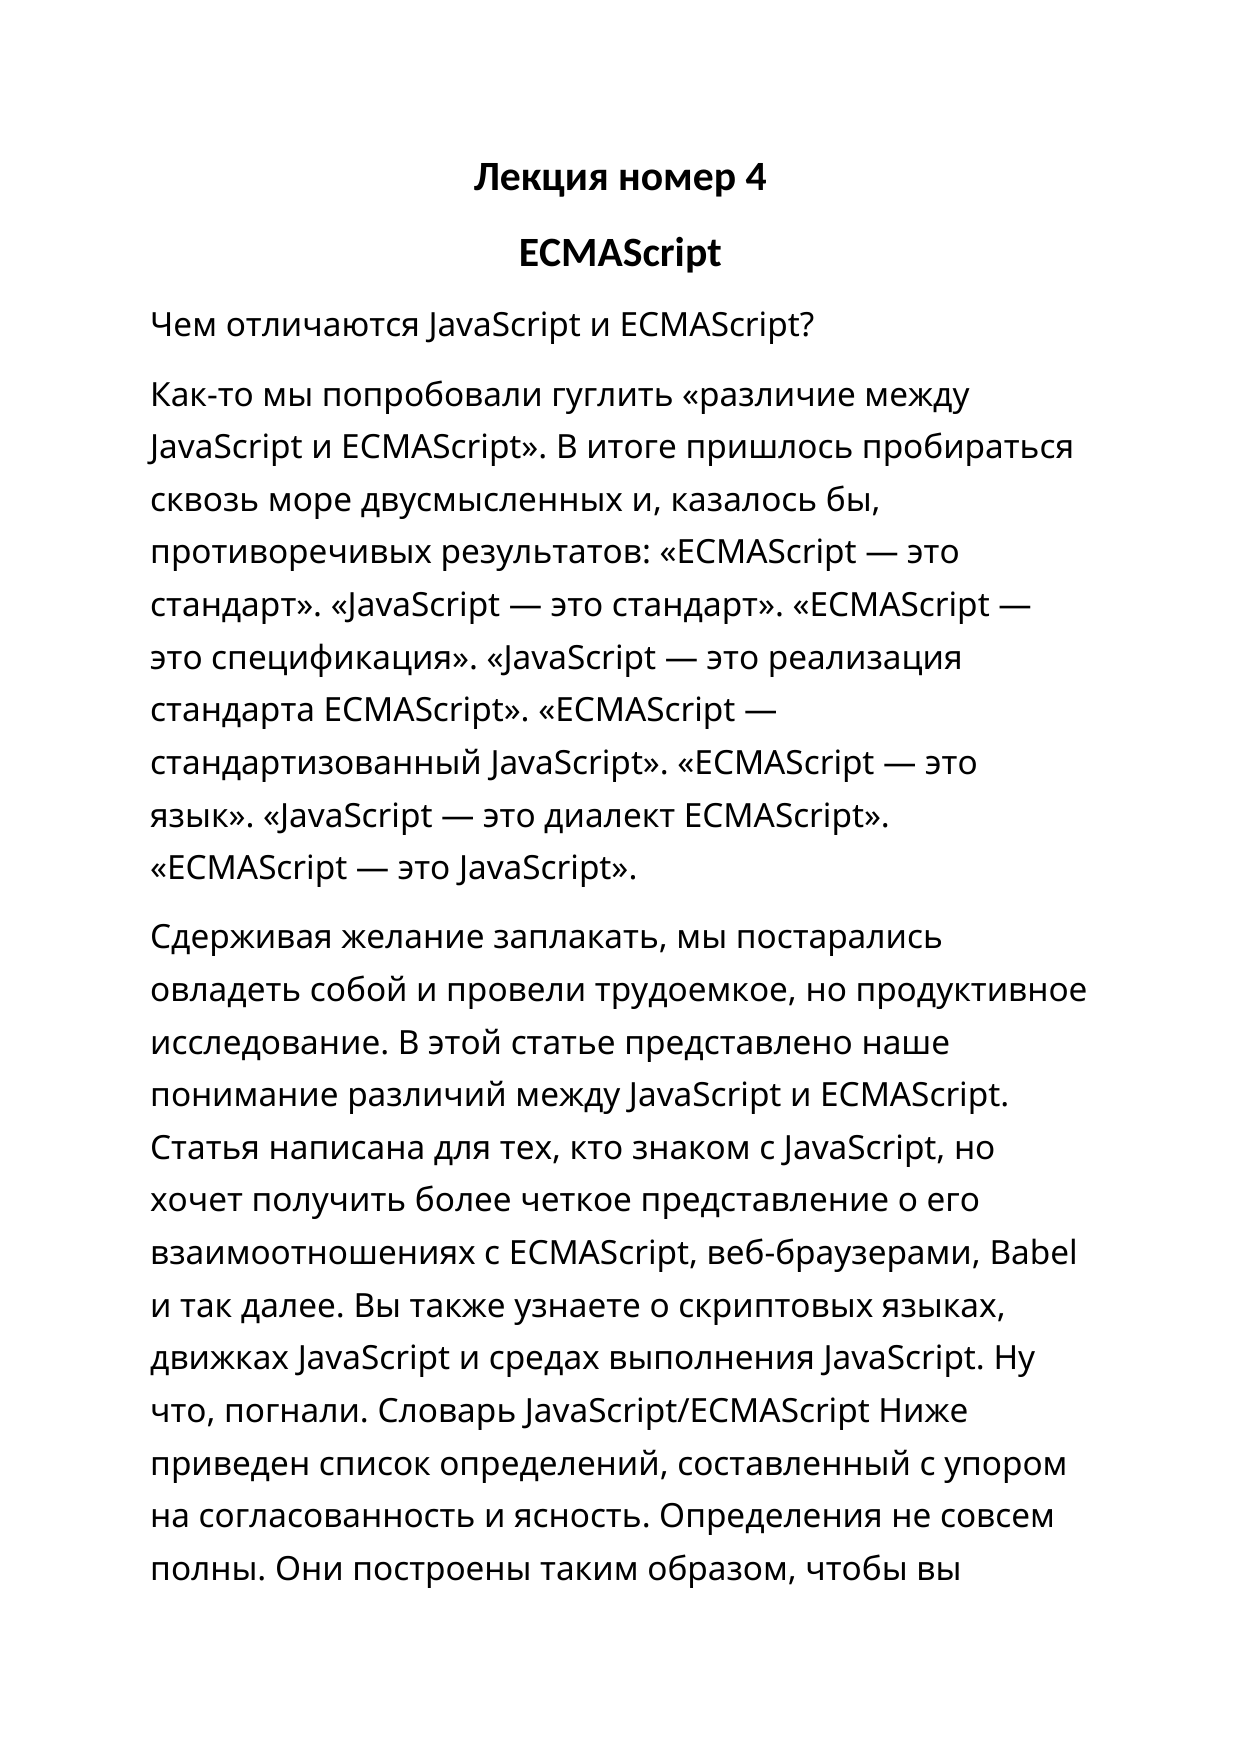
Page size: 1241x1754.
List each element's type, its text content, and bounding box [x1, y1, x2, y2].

text Чем отличаются JavaScript и ECMAScript? [150, 301, 1090, 347]
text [150, 913, 1090, 1590]
text Лекция номер 4 [150, 150, 1090, 201]
text ECMAScript [150, 226, 1090, 276]
text Как-то мы попробовали гуглить «различие между JavaScript и ECMAScript». В итоге пришлось пробираться сквозь море двусмысленных и, казалось бы, противоречивых результатов: «ECMAScript — это стандарт». «JavaScript — это стандарт». «ECMAScript — это спецификация». «JavaScript — это реализация стандарта ECMAScript». «ECMAScript — стандартизованный JavaScript». «ECMAScript — это язык». «JavaScript — это диалект ECMAScript». «ECMAScript — это JavaScript». [150, 371, 1090, 889]
